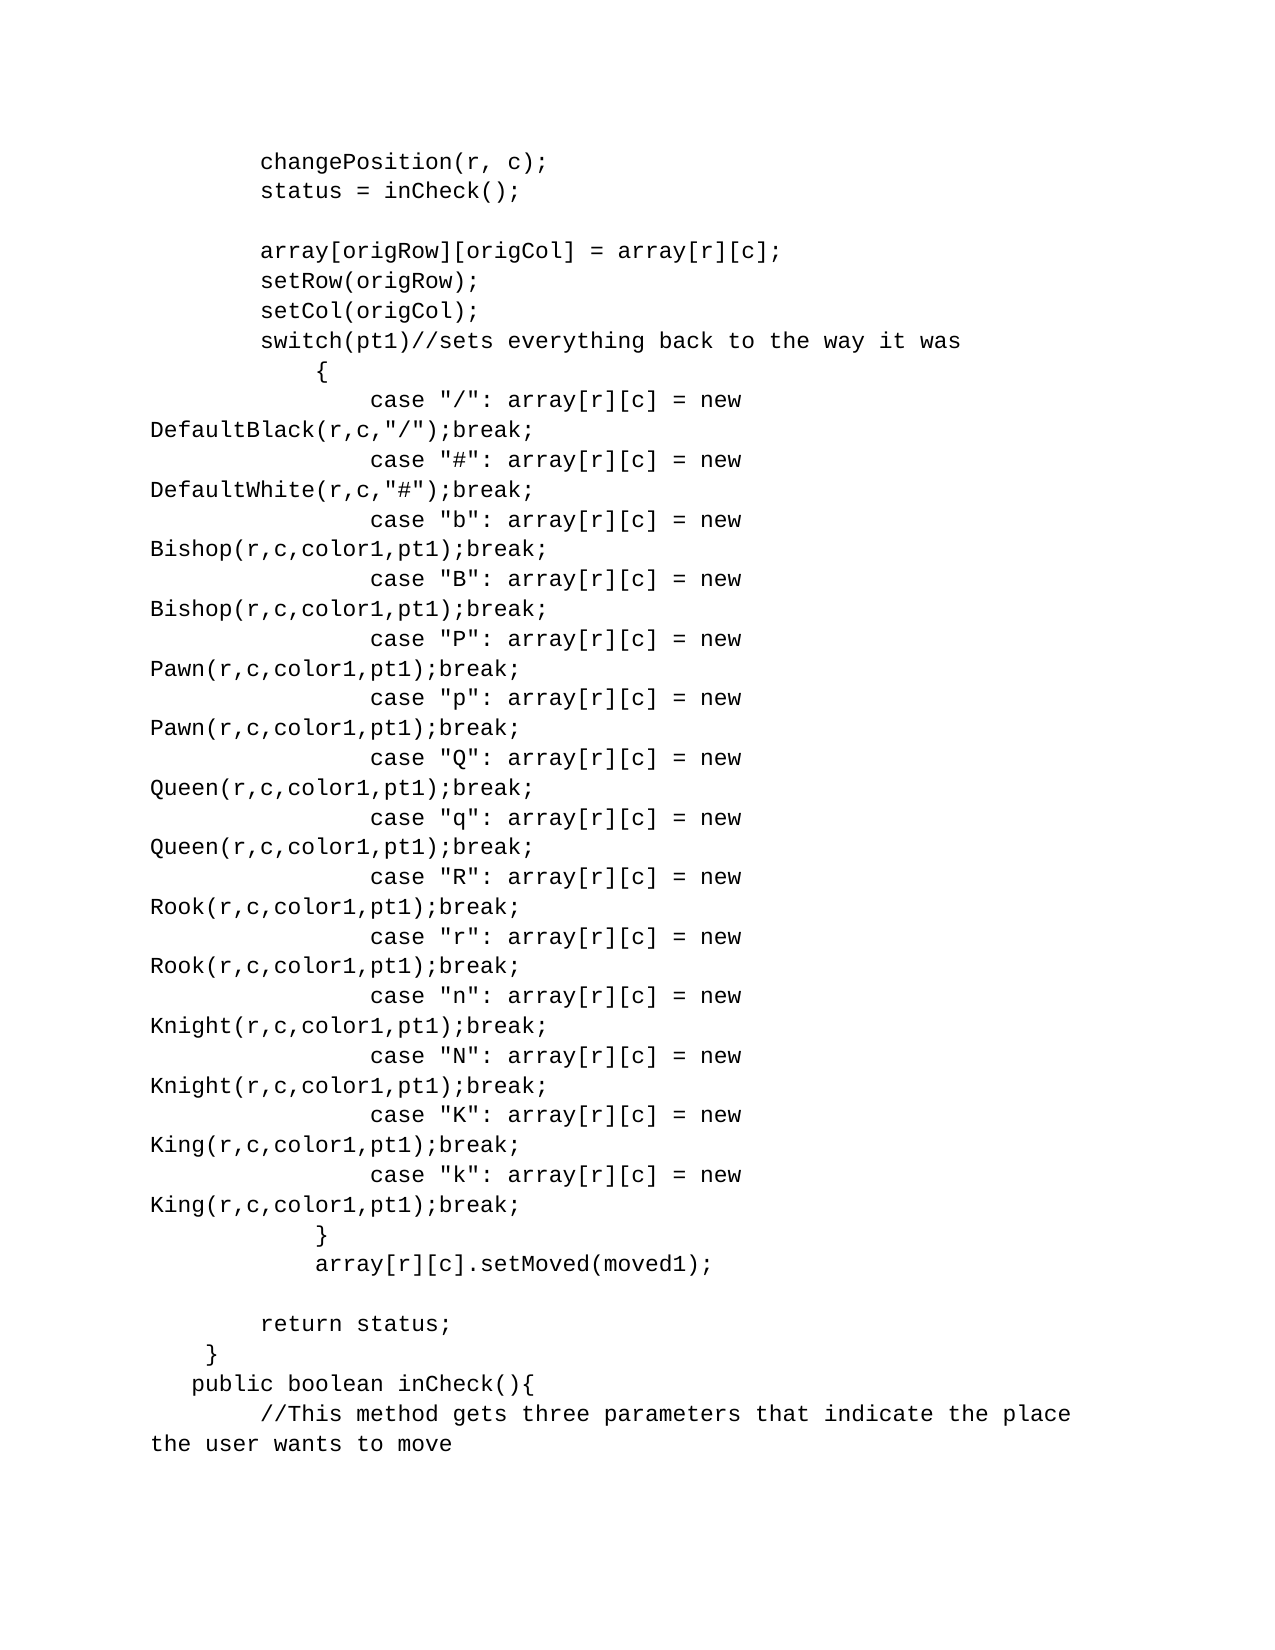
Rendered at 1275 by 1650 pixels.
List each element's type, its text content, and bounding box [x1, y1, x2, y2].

text public boolean inCheck(){ [150, 1372, 1125, 1398]
text case "K": array[r][c] = new King(r,c,color1,pt1);break; [150, 1104, 1125, 1159]
text case "R": array[r][c] = new Rook(r,c,color1,pt1);break; [150, 865, 1125, 921]
text { [150, 359, 1125, 385]
text case "k": array[r][c] = new King(r,c,color1,pt1);break; [150, 1163, 1125, 1219]
text return status; [150, 1313, 1125, 1339]
text case "b": array[r][c] = new Bishop(r,c,color1,pt1);break; [150, 508, 1125, 564]
text changePosition(r, c); [150, 150, 1125, 176]
text case "p": array[r][c] = new Pawn(r,c,color1,pt1);break; [150, 687, 1125, 742]
text } [150, 1342, 1125, 1368]
text case "n": array[r][c] = new Knight(r,c,color1,pt1);break; [150, 984, 1125, 1040]
text case "Q": array[r][c] = new Queen(r,c,color1,pt1);break; [150, 746, 1125, 802]
text case "r": array[r][c] = new Rook(r,c,color1,pt1);break; [150, 925, 1125, 981]
text setRow(origRow); [150, 269, 1125, 296]
text case "N": array[r][c] = new Knight(r,c,color1,pt1);break; [150, 1044, 1125, 1100]
text case "B": array[r][c] = new Bishop(r,c,color1,pt1);break; [150, 567, 1125, 623]
text array[r][c].setMoved(moved1); [150, 1253, 1125, 1279]
text case "#": array[r][c] = new DefaultWhite(r,c,"#");break; [150, 448, 1125, 504]
text array[origRow][origCol] = array[r][c]; [150, 240, 1125, 266]
text switch(pt1)//sets everything back to the way it was [150, 329, 1125, 355]
text case "/": array[r][c] = new DefaultBlack(r,c,"/");break; [150, 389, 1125, 444]
text case "P": array[r][c] = new Pawn(r,c,color1,pt1);break; [150, 627, 1125, 683]
text case "q": array[r][c] = new Queen(r,c,color1,pt1);break; [150, 806, 1125, 862]
text //This method gets three parameters that indicate the place the user wants to move [150, 1402, 1125, 1458]
text setCol(origCol); [150, 299, 1125, 325]
text status = inCheck(); [150, 180, 1125, 206]
text } [150, 1223, 1125, 1249]
